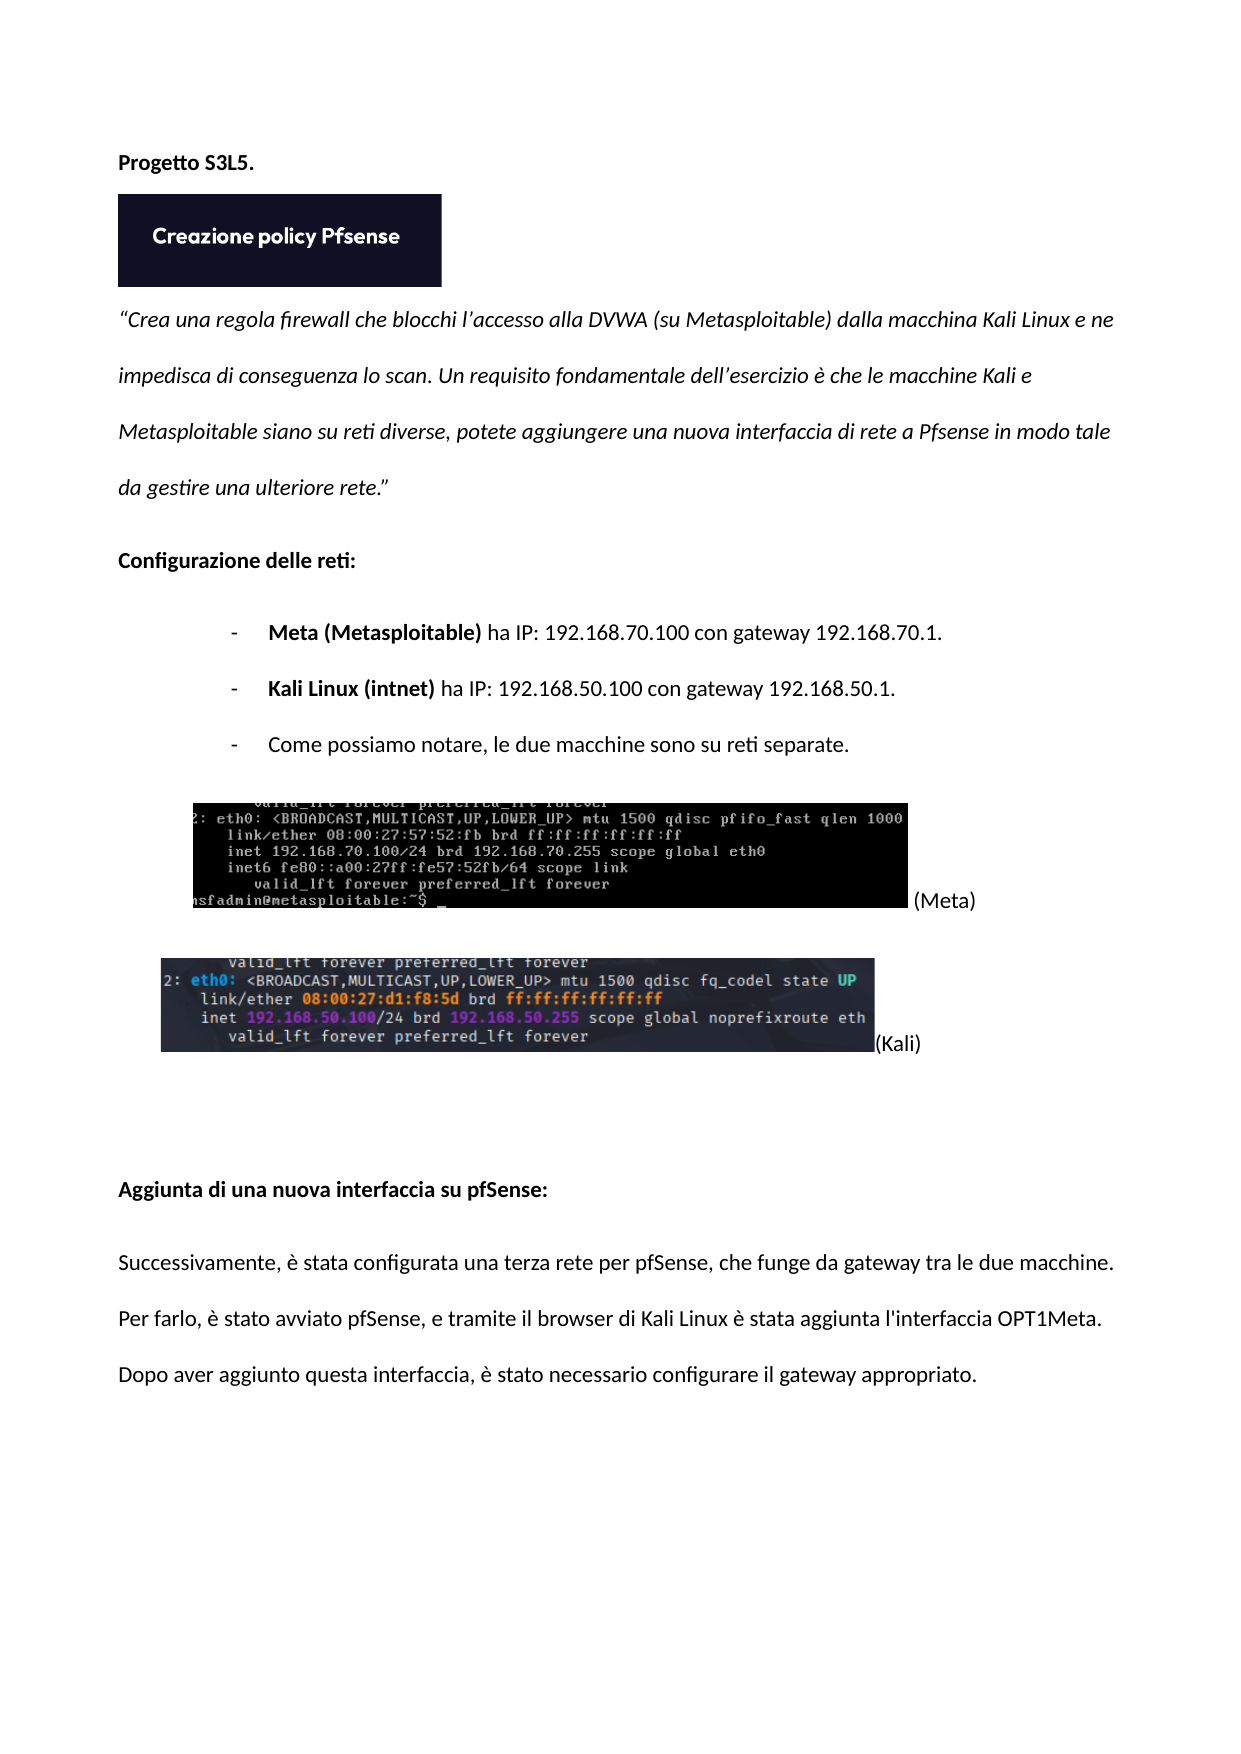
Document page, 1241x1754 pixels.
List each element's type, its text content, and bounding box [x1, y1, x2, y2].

list Meta (Metasploitable) ha IP: 192.168.70.100 con gateway 192.168.70.1. [231, 618, 1122, 647]
text Aggiunta di una nuova interfaccia su pfSense: [118, 1175, 1122, 1203]
picture [160, 958, 875, 1052]
picture [193, 803, 908, 908]
list Kali Linux (intnet) ha IP: 192.168.50.100 con gateway 192.168.50.1. [231, 674, 1122, 703]
text Configurazione delle reti: [118, 546, 1122, 574]
text Progetto S3L5. [118, 148, 1122, 176]
list Come possiamo notare, le due macchine sono su reti separate. [231, 731, 1122, 759]
text Successivamente, è stata configurata una terza rete per pfSense, che funge da gateway tra le due macchine. Per farlo, è stato avviato pfSense, e tramite il browser di Kali Linux è stata aggiunta l'interfaccia OPT1Meta. Dopo aver aggiunto questa interfaccia, è stato necessario configurare il gateway appropriato. [118, 1248, 1122, 1388]
text “Crea una regola firewall che blocchi lʼaccesso alla DVWA (su Metasploitable) dalla macchina Kali Linux e ne impedisca di conseguenza lo scan. Un requisito fondamentale dellʼesercizio è che le macchine Kali e Metasploitable siano su reti diverse, potete aggiungere una nuova interfaccia di rete a Pfsense in modo tale da gestire una ulteriore rete.” [118, 305, 1122, 501]
picture [118, 194, 442, 287]
